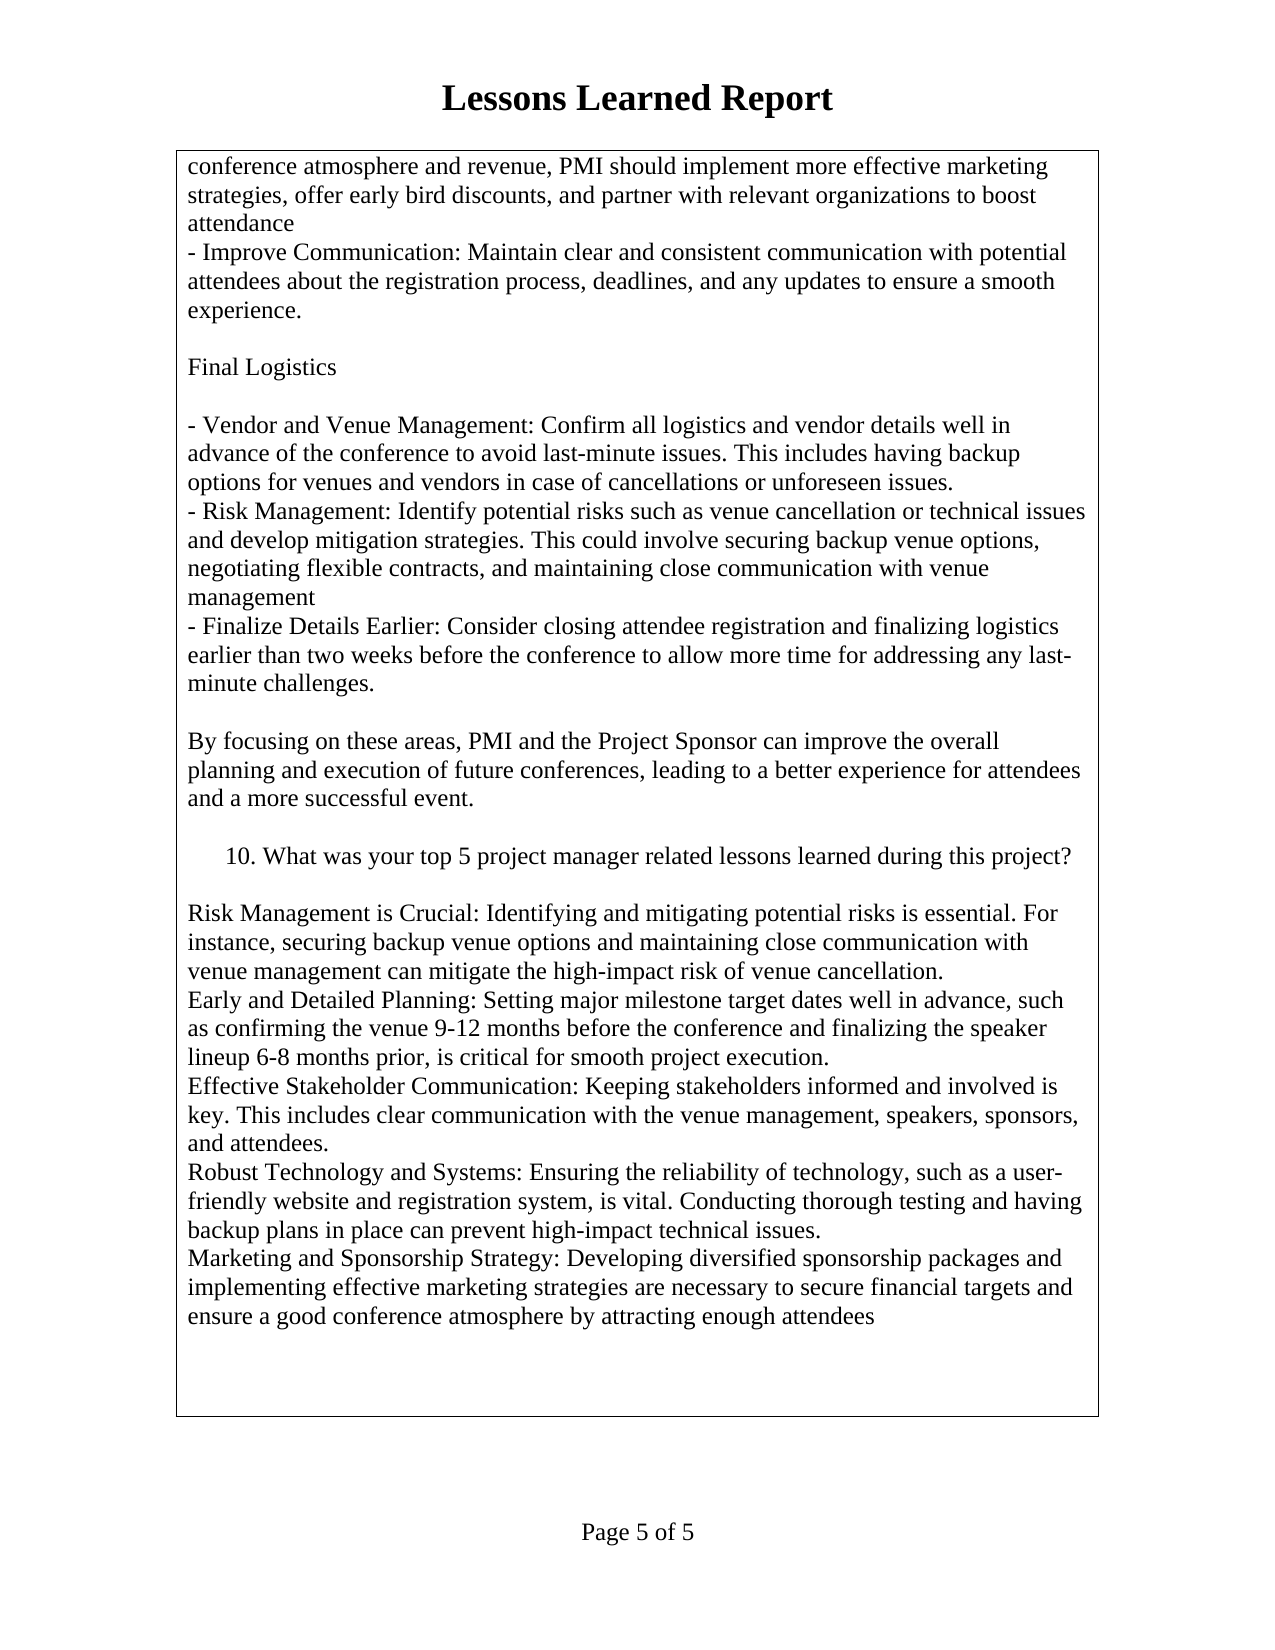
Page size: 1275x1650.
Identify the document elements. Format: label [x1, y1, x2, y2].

table_cell [177, 151, 1098, 1416]
